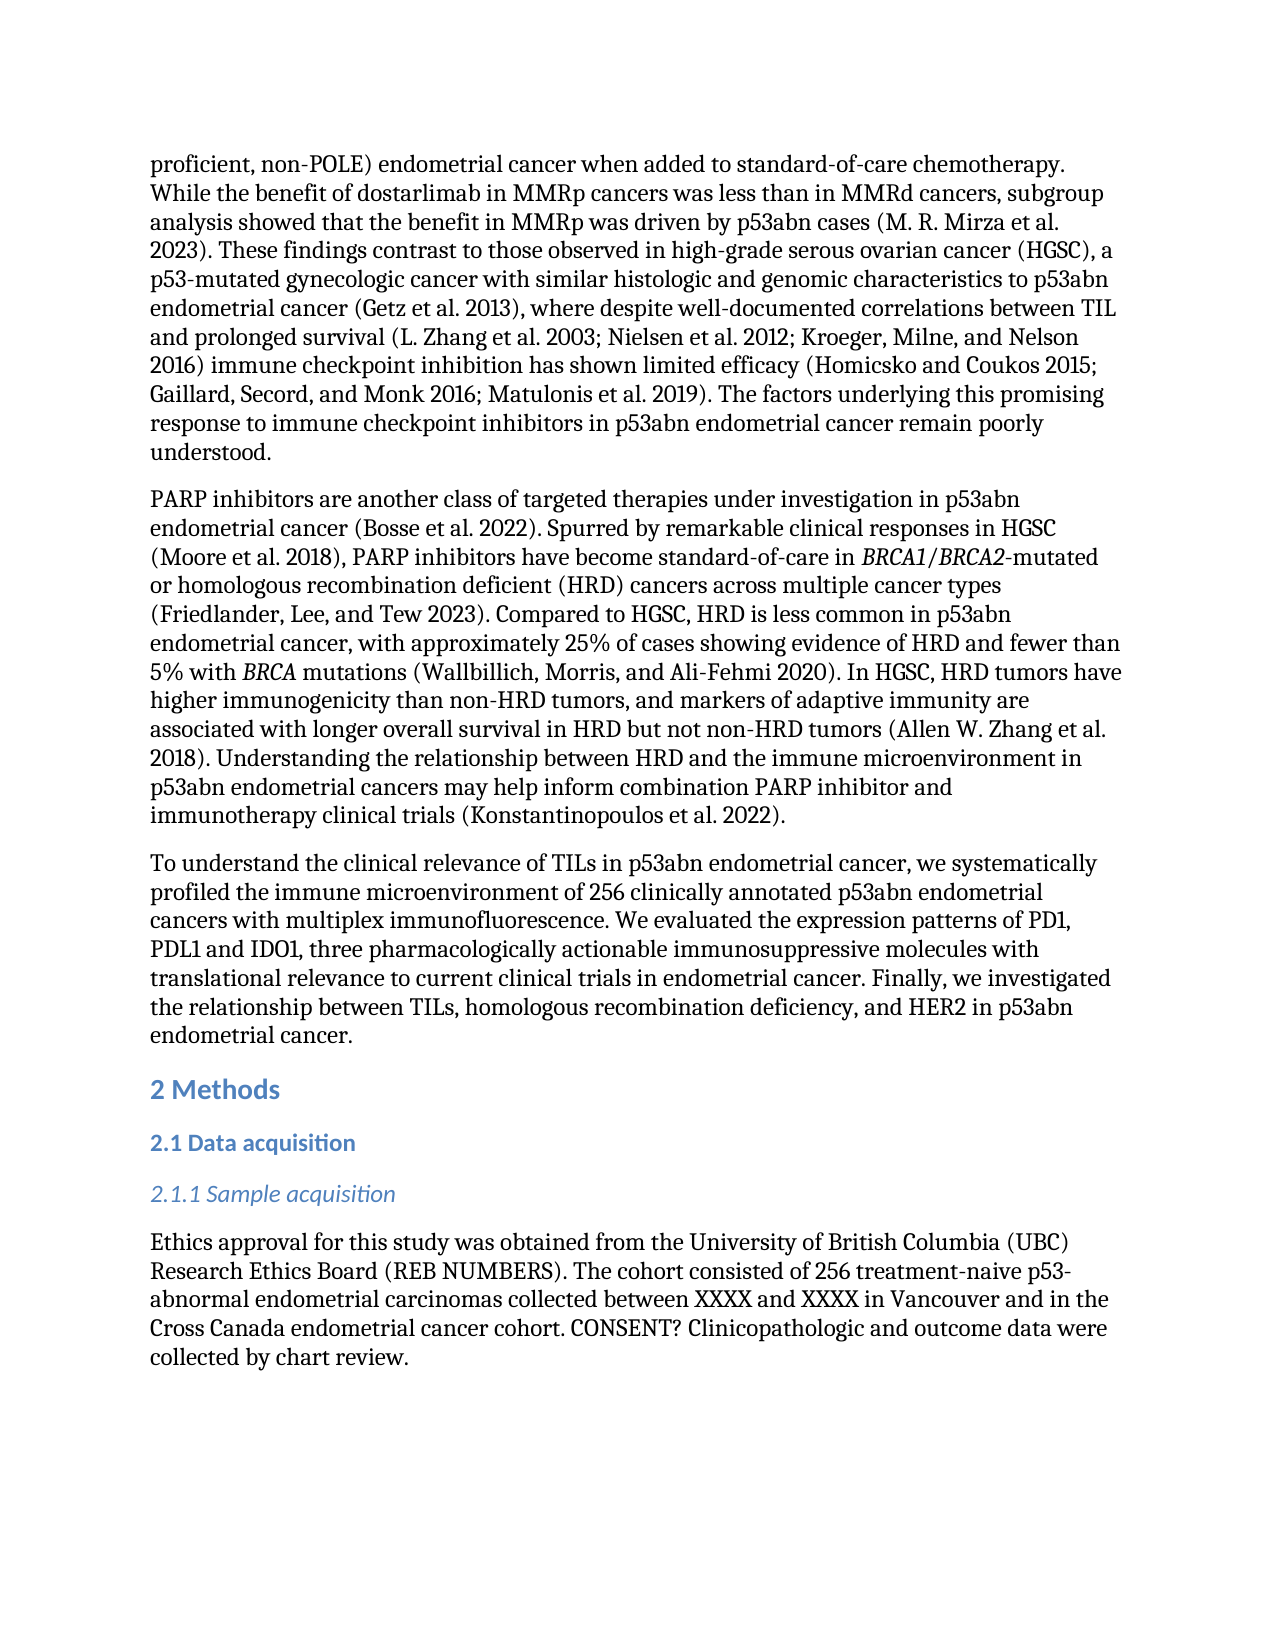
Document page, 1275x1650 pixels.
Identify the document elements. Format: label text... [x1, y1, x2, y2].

text To understand the clinical relevance of TILs in p53abn endometrial cancer, we systematically profiled the immune microenvironment of 256 clinically annotated p53abn endometrial cancers with multiplex immunofluorescence. We evaluated the expression patterns of PD1, PDL1 and IDO1, three pharmacologically actionable immunosuppressive molecules with translational relevance to current clinical trials in endometrial cancer. Finally, we investigated the relationship between TILs, homologous recombination deficiency, and HER2 in p53abn endometrial cancer. [150, 849, 1125, 1050]
text Ethics approval for this study was obtained from the University of British Columbia (UBC) Research Ethics Board (REB NUMBERS). The cohort consisted of 256 treatment-naive p53-abnormal endometrial carcinomas collected between XXXX and XXXX in Vancouver and in the Cross Canada endometrial cancer cohort. CONSENT? Clinicopathologic and outcome data were collected by chart review. [150, 1228, 1125, 1372]
subtitle 2.1.1 Sample acquisition [150, 1179, 1125, 1209]
subtitle 2.1 Data acquisition [150, 1127, 1125, 1158]
text PARP inhibitors are another class of targeted therapies under investigation in p53abn endometrial cancer (Bosse et al. 2022). Spurred by remarkable clinical responses in HGSC (Moore et al. 2018), PARP inhibitors have become standard-of-care in BRCA1/BRCA2-mutated or homologous recombination deficient (HRD) cancers across multiple cancer types (Friedlander, Lee, and Tew 2023). Compared to HGSC, HRD is less common in p53abn endometrial cancer, with approximately 25% of cases showing evidence of HRD and fewer than 5% with BRCA mutations (Wallbillich, Morris, and Ali-Fehmi 2020). In HGSC, HRD tumors have higher immunogenicity than non-HRD tumors, and markers of adaptive immunity are associated with longer overall survival in HRD but not non-HRD tumors (Allen W. Zhang et al. 2018). Understanding the relationship between HRD and the immune microenvironment in p53abn endometrial cancers may help inform combination PARP inhibitor and immunotherapy clinical trials (Konstantinopoulos et al. 2022). [150, 485, 1125, 830]
subtitle 2 Methods [150, 1071, 1125, 1106]
